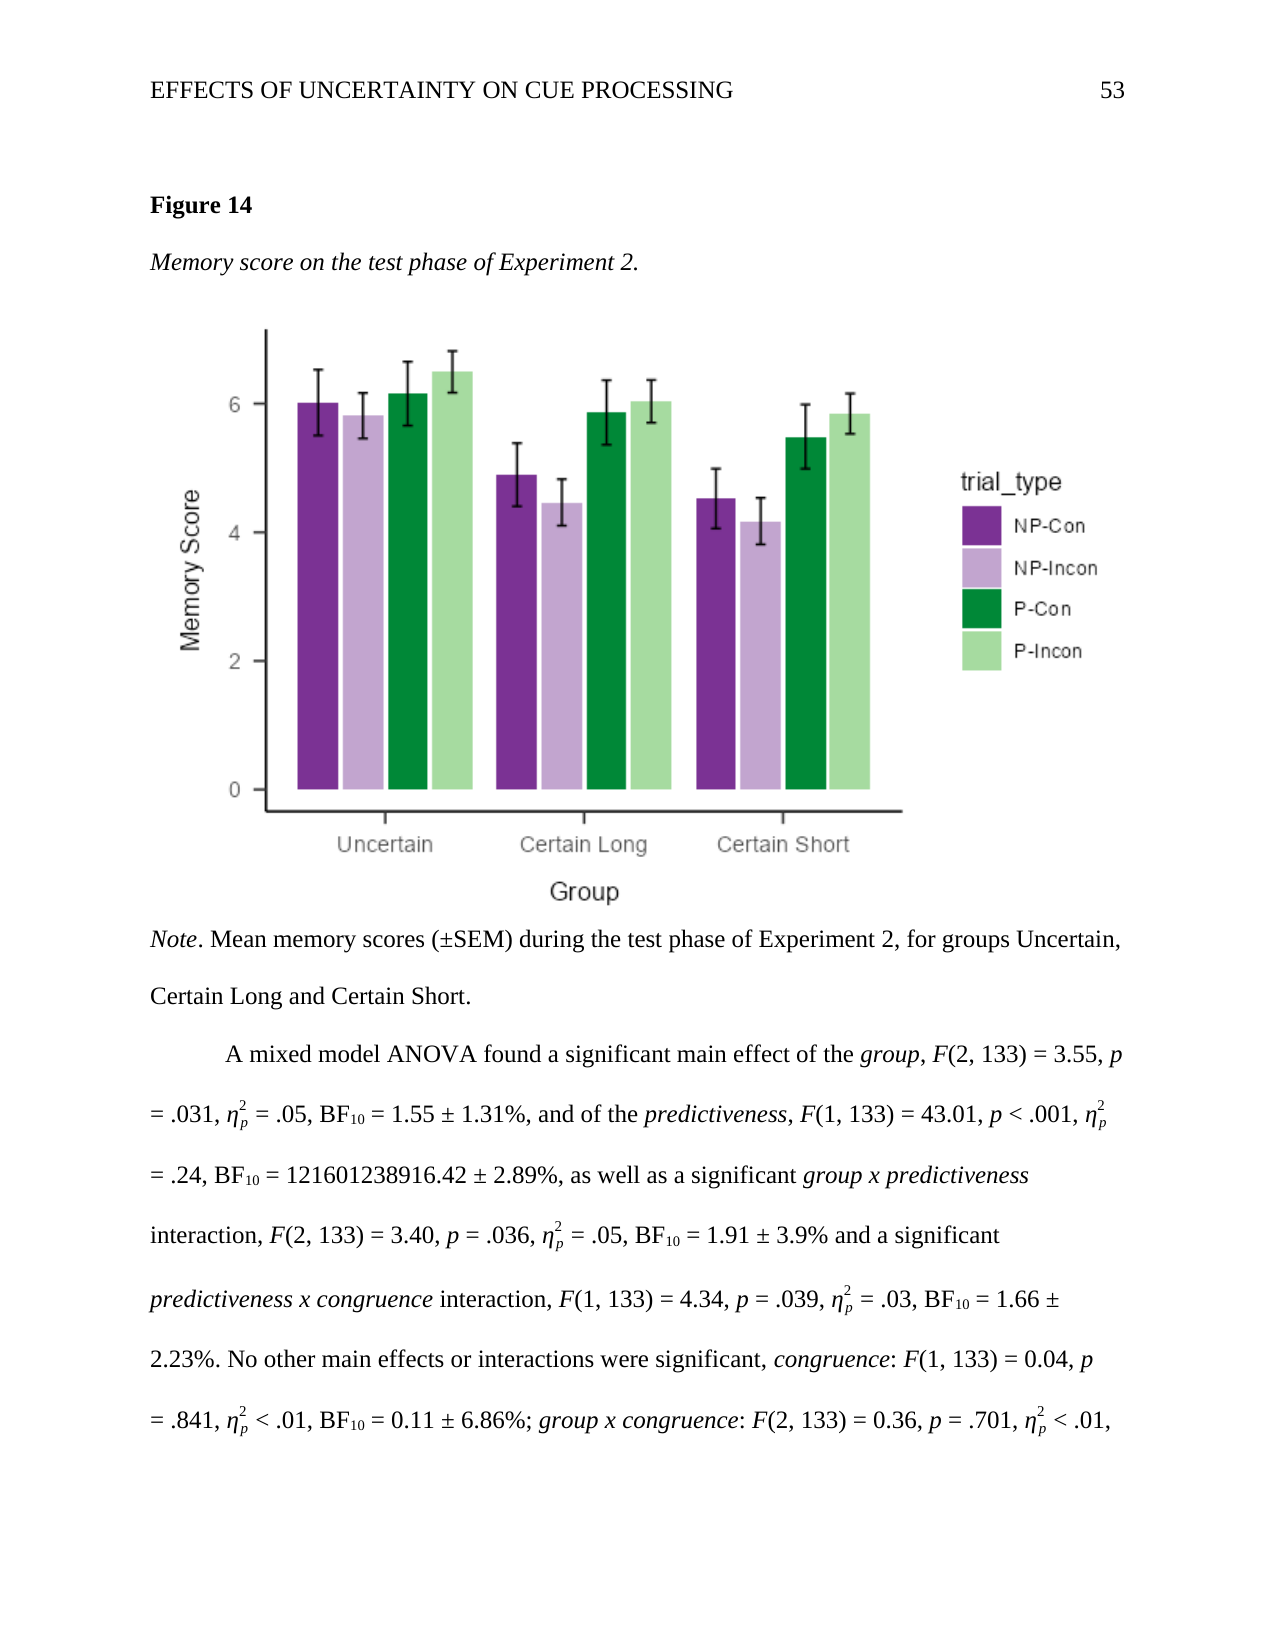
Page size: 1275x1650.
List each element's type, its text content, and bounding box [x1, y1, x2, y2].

text Note. Mean memory scores (±SEM) during the test phase of Experiment 2, for groups Uncertain, Certain Long and Certain Short. [150, 924, 1125, 1010]
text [150, 1039, 1125, 1437]
title Figure 14 [150, 190, 1125, 219]
picture [168, 317, 1144, 918]
text Memory score on the test phase of Experiment 2. [150, 247, 1125, 276]
